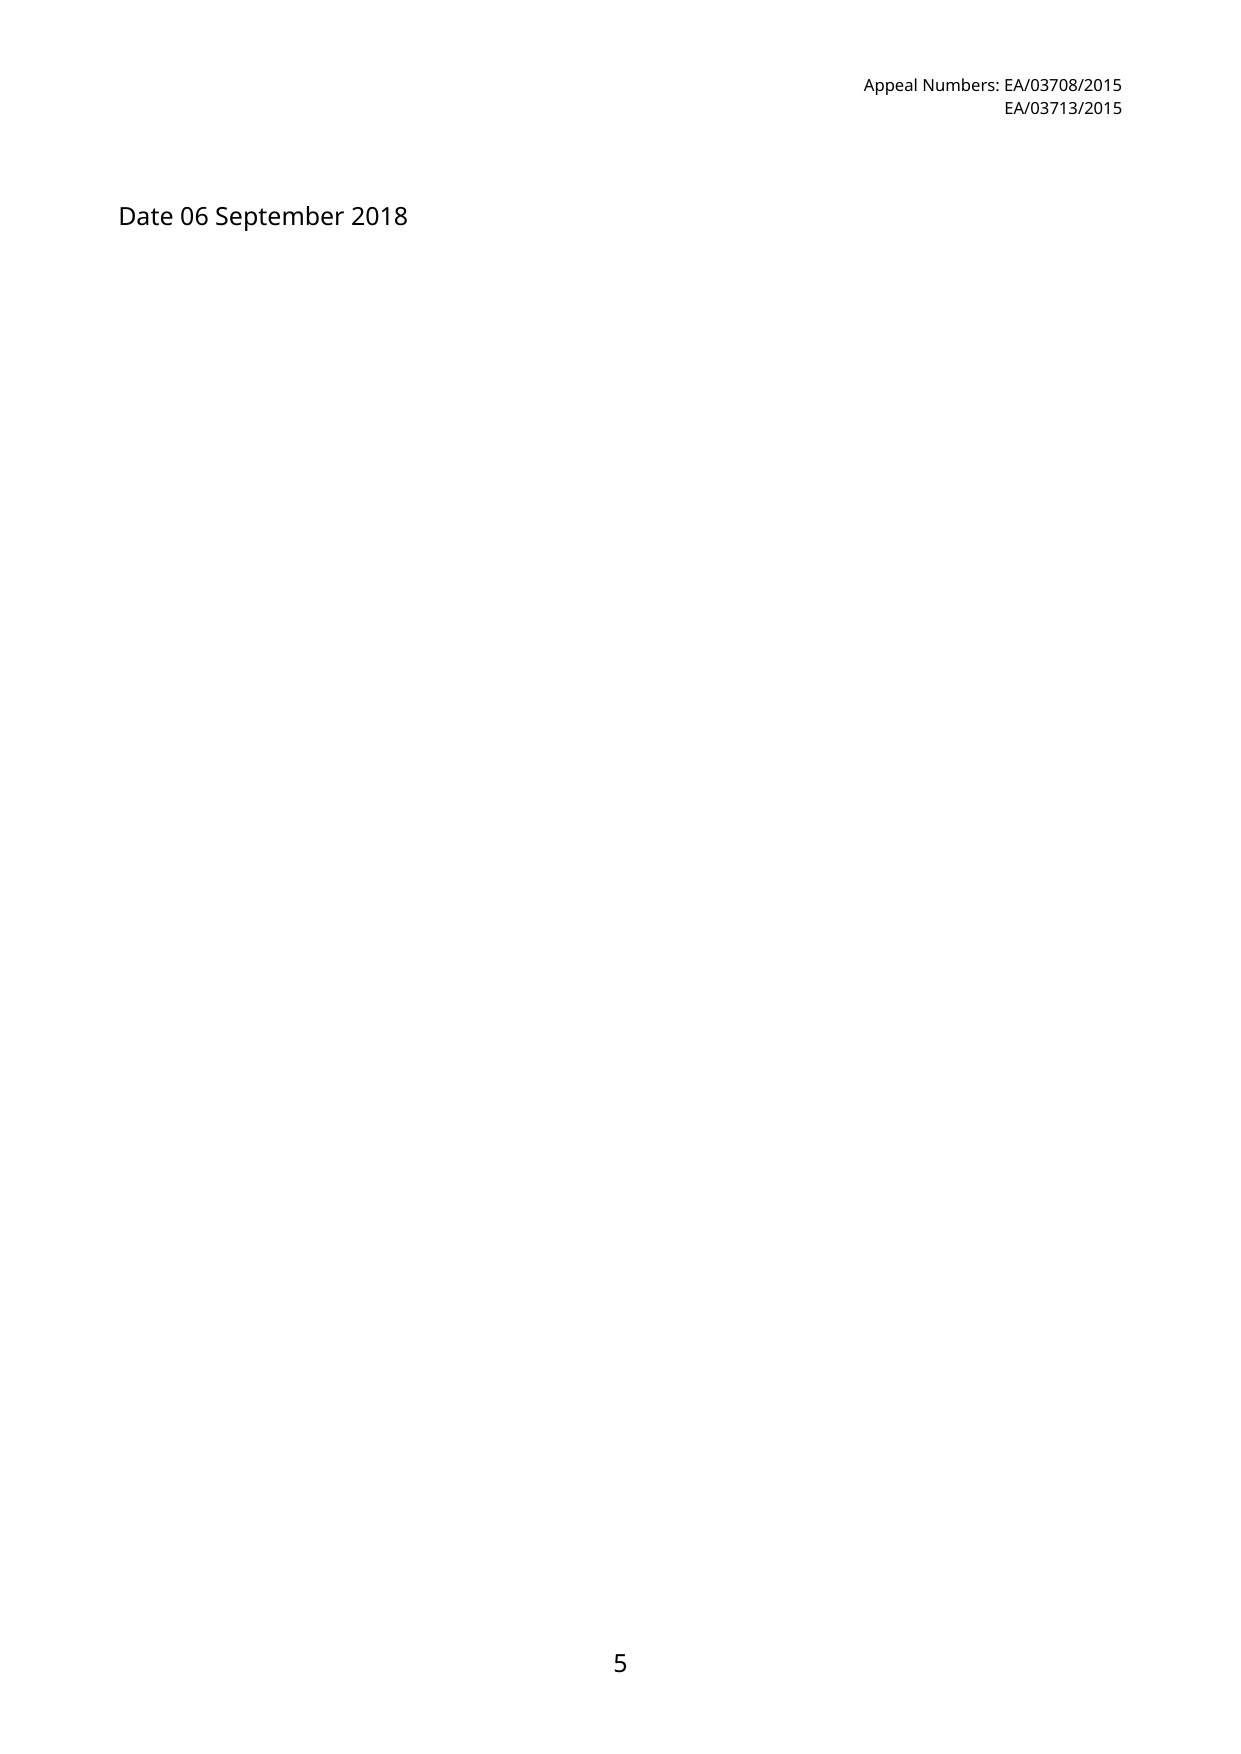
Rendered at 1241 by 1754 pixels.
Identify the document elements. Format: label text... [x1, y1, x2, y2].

text Date 06 September 2018 [118, 199, 1122, 233]
